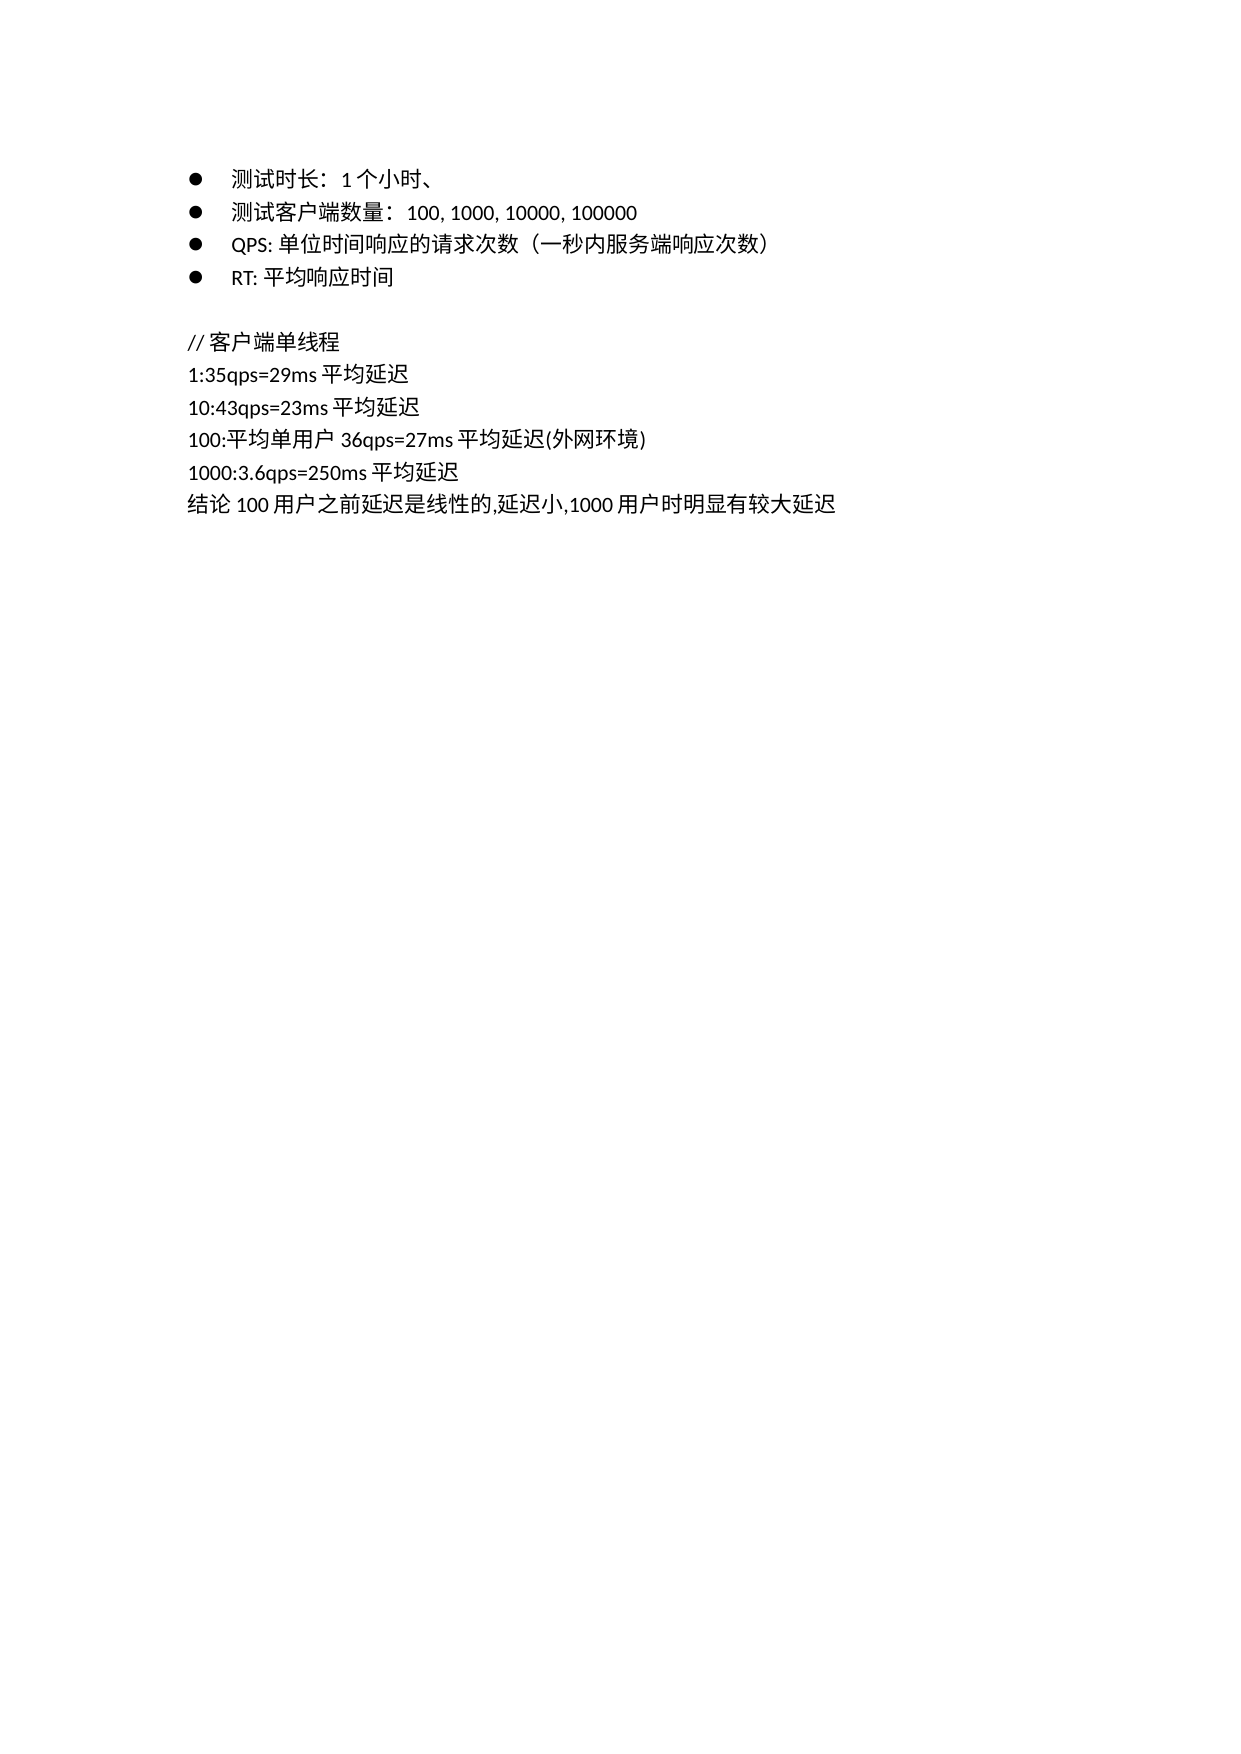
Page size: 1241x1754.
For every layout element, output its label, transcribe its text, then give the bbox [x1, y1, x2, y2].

text 10:43qps=23ms平均延迟 [187, 389, 1053, 422]
text // 客户端单线程 [187, 324, 1053, 357]
list QPS: 单位时间响应的请求次数（一秒内服务端响应次数） [187, 227, 1053, 259]
list 测试时长：1个小时、 [187, 162, 1053, 194]
text 1:35qps=29ms平均延迟 [187, 357, 1053, 389]
text 1000:3.6qps=250ms平均延迟 [187, 454, 1053, 487]
list 测试客户端数量：100, 1000, 10000, 100000 [187, 194, 1053, 227]
text 100:平均单用户36qps=27ms平均延迟(外网环境) [187, 422, 1053, 454]
list RT: 平均响应时间 [187, 259, 1053, 292]
text 结论100用户之前延迟是线性的,延迟小,1000用户时明显有较大延迟 [187, 487, 1053, 519]
